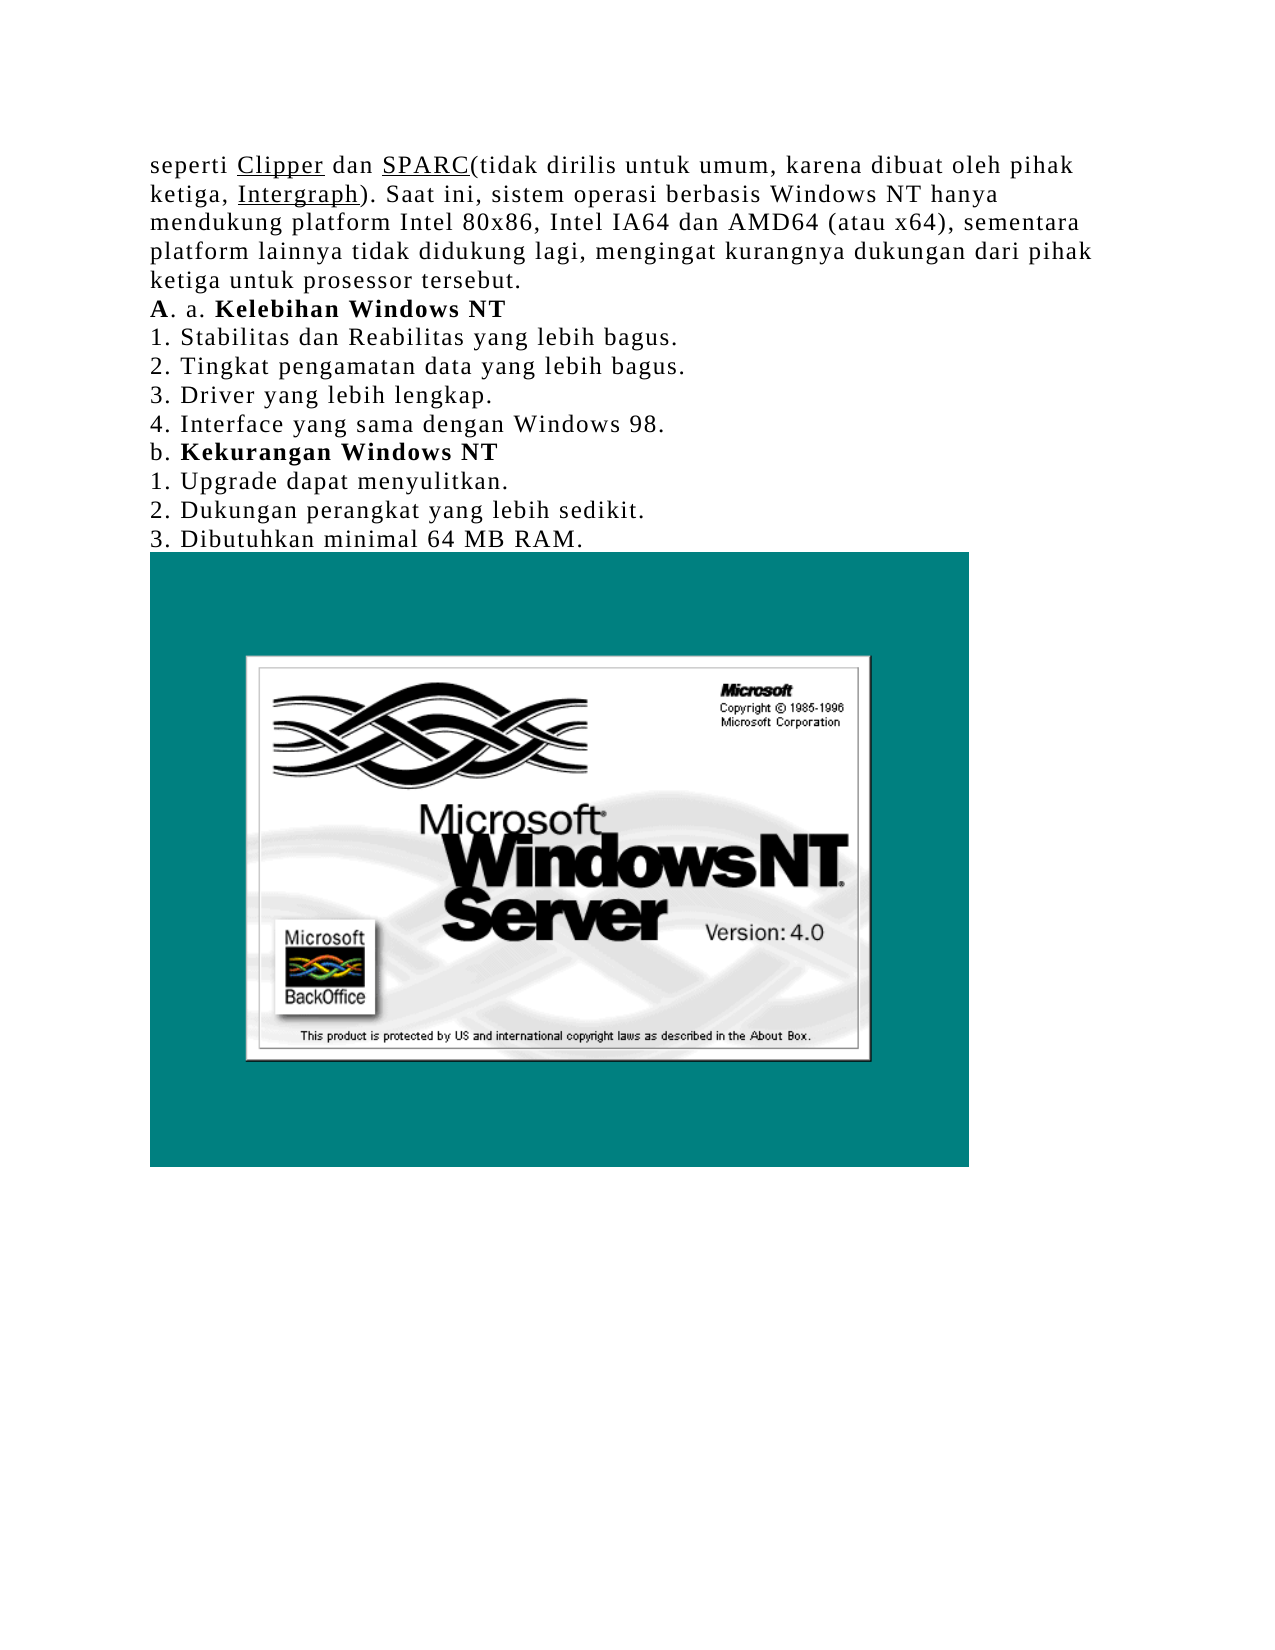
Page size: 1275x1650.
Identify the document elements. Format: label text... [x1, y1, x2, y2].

text A. a. Kelebihan Windows NT [150, 294, 1125, 322]
text 3. Dibutuhkan minimal 64 MB RAM. [150, 524, 1125, 552]
text 4. Interface yang sama dengan Windows 98. [150, 409, 1125, 437]
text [150, 150, 1125, 294]
text 1. Stabilitas dan Reabilitas yang lebih bagus. [150, 322, 1125, 351]
text 1. Upgrade dapat menyulitkan. [150, 466, 1125, 495]
text 3. Driver yang lebih lengkap. [150, 380, 1125, 409]
picture [150, 552, 969, 1167]
text 2. Dukungan perangkat yang lebih sedikit. [150, 495, 1125, 524]
text 2. Tingkat pengamatan data yang lebih bagus. [150, 351, 1125, 380]
text b. Kekurangan Windows NT [150, 437, 1125, 466]
